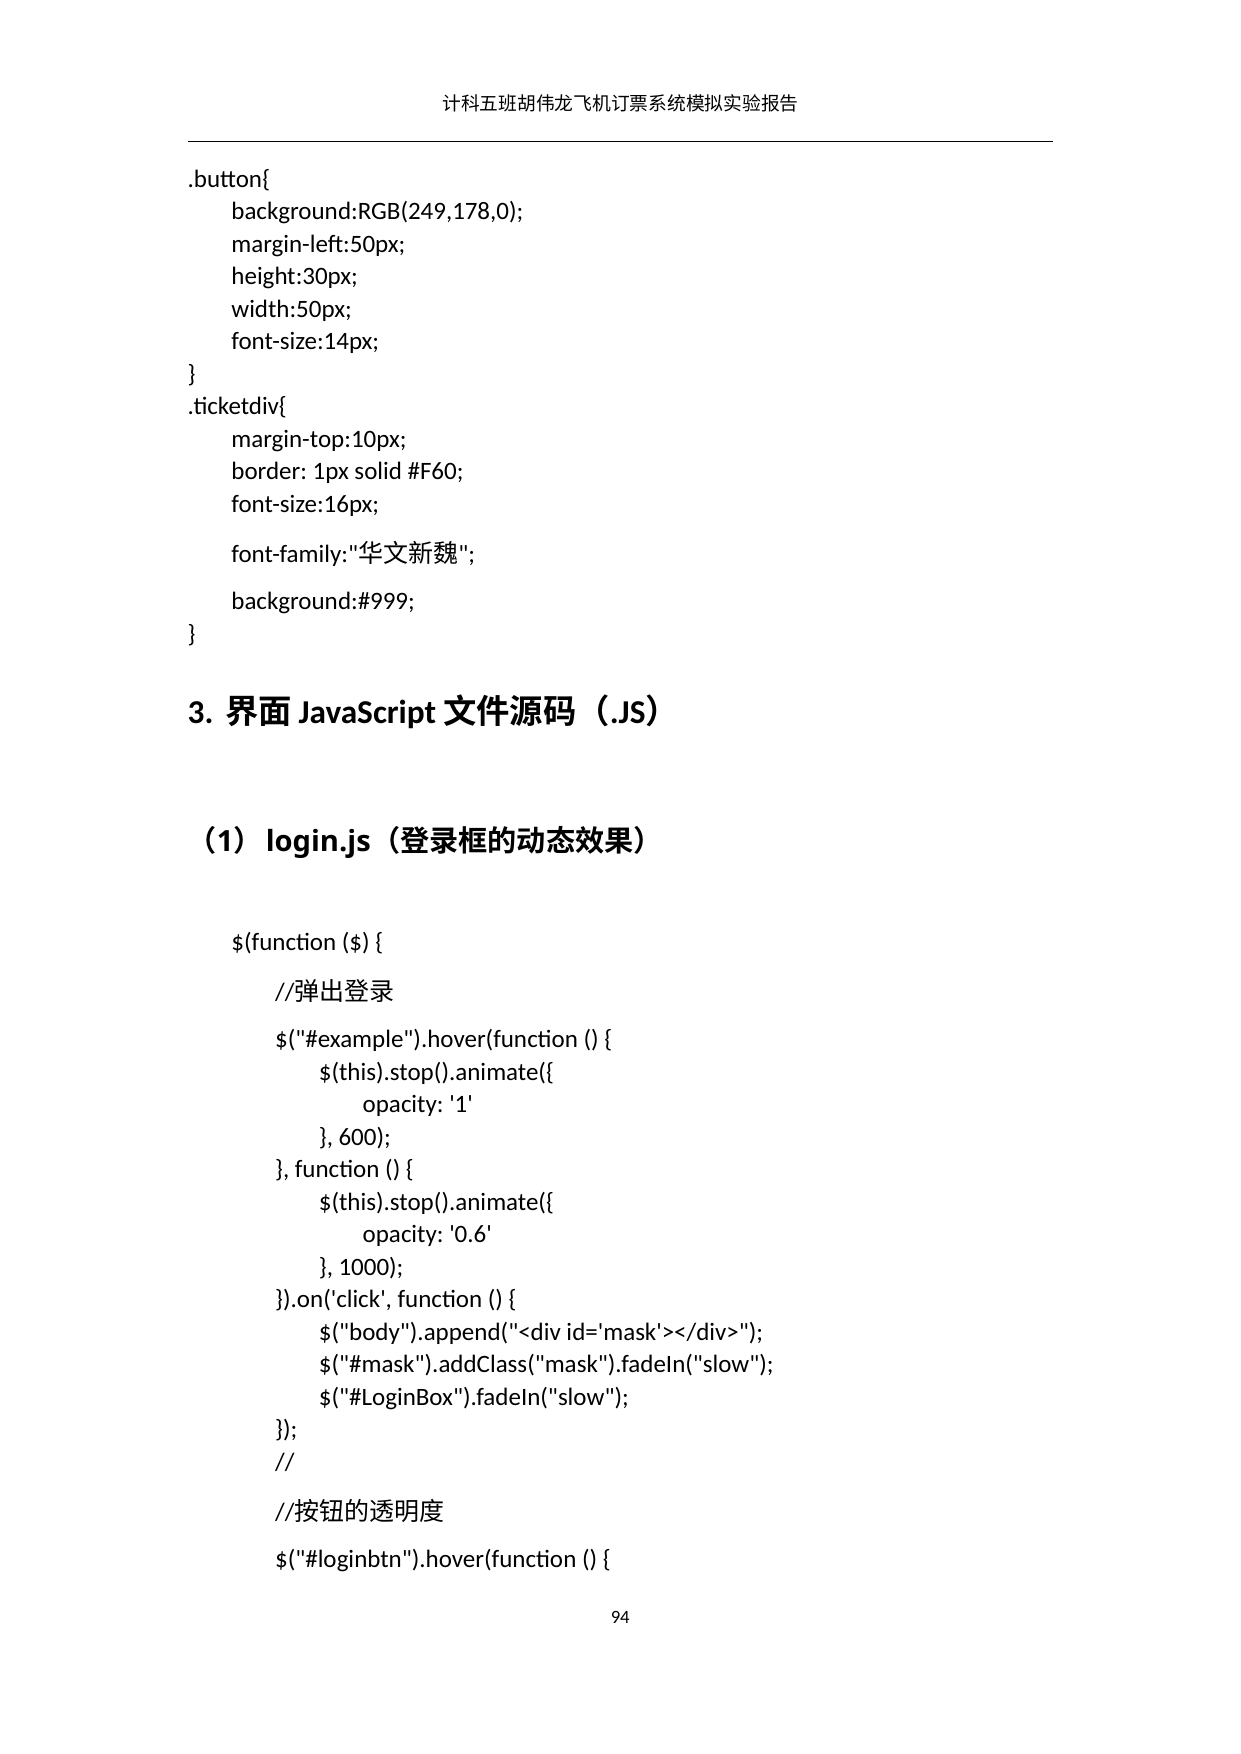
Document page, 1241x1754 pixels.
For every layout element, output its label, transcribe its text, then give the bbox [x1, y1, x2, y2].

text background:RGB(249,178,0); [187, 194, 1053, 227]
text $(function ($) { [187, 925, 1053, 957]
text border: 1px solid #F60; [187, 454, 1053, 487]
text font-family:"华文新魏"; [187, 519, 1053, 584]
subtitle 界面JavaScript文件源码（.JS） [187, 677, 1053, 742]
text margin-left:50px; [187, 227, 1053, 259]
text .button{ [187, 162, 1053, 194]
subtitle login.js（登录框的动态效果） [187, 806, 1053, 871]
text }); [187, 1412, 1053, 1445]
text $("#loginbtn").hover(function () { [187, 1542, 1053, 1575]
text }).on('click', function () { [187, 1282, 1053, 1315]
text $("#example").hover(function () { [187, 1022, 1053, 1055]
text background:#999; [187, 584, 1053, 617]
text $("#mask").addClass("mask").fadeIn("slow"); [187, 1347, 1053, 1380]
text font-size:16px; [187, 487, 1053, 519]
text opacity: '1' [187, 1087, 1053, 1120]
text $(this).stop().animate({ [187, 1185, 1053, 1217]
text $("body").append("<div id='mask'></div>"); [187, 1315, 1053, 1347]
text opacity: '0.6' [187, 1217, 1053, 1250]
text //弹出登录 [187, 957, 1053, 1022]
text $(this).stop().animate({ [187, 1055, 1053, 1087]
text }, function () { [187, 1152, 1053, 1185]
text } [187, 357, 1053, 389]
text .ticketdiv{ [187, 389, 1053, 422]
text $("#LoginBox").fadeIn("slow"); [187, 1380, 1053, 1412]
text font-size:14px; [187, 324, 1053, 357]
text }, 600); [187, 1120, 1053, 1152]
text margin-top:10px; [187, 422, 1053, 454]
text // [187, 1445, 1053, 1477]
text width:50px; [187, 292, 1053, 324]
text } [187, 617, 1053, 649]
text //按钮的透明度 [187, 1477, 1053, 1542]
text height:30px; [187, 259, 1053, 292]
text }, 1000); [187, 1250, 1053, 1282]
